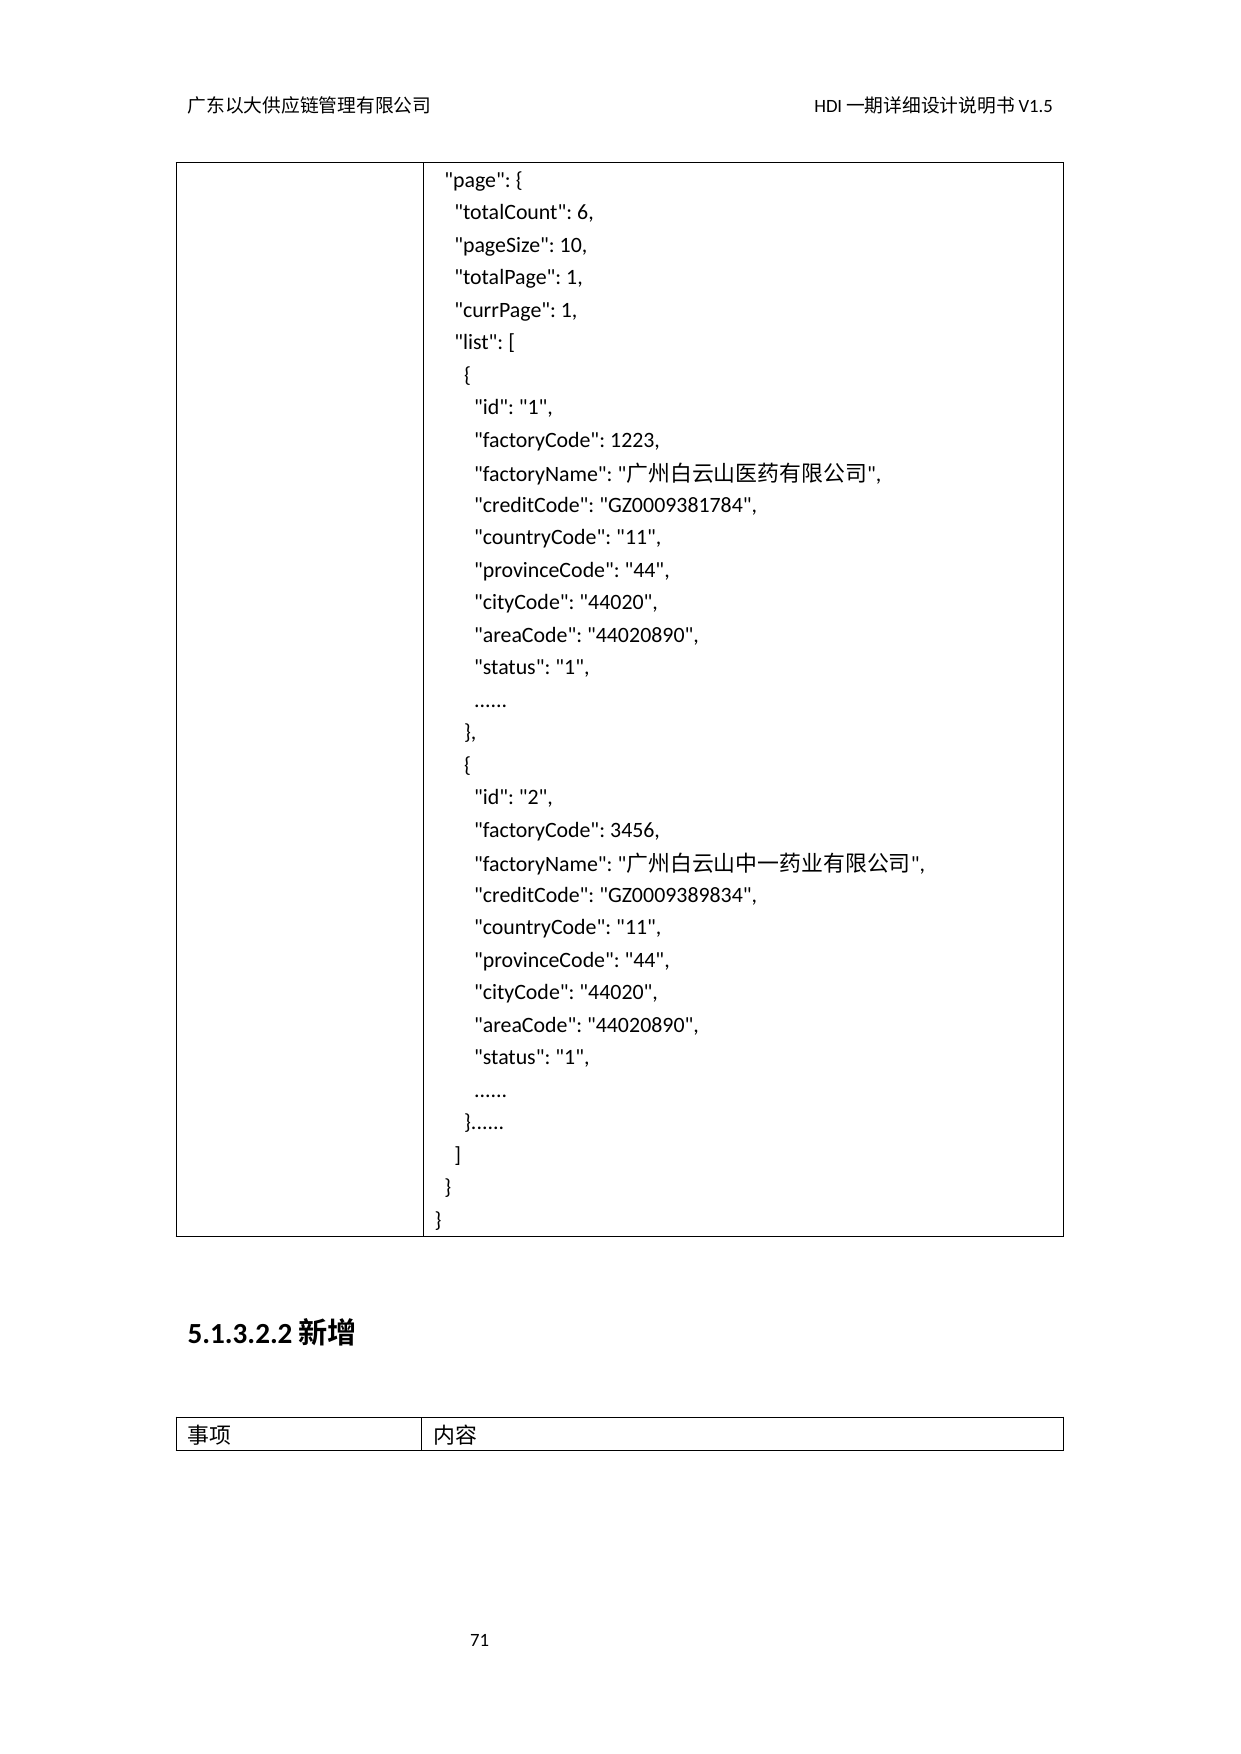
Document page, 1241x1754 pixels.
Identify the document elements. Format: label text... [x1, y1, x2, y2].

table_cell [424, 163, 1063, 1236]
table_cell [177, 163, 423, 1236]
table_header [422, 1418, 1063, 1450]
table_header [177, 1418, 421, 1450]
subtitle 5.1.3.2.2新增 [187, 1298, 1053, 1363]
